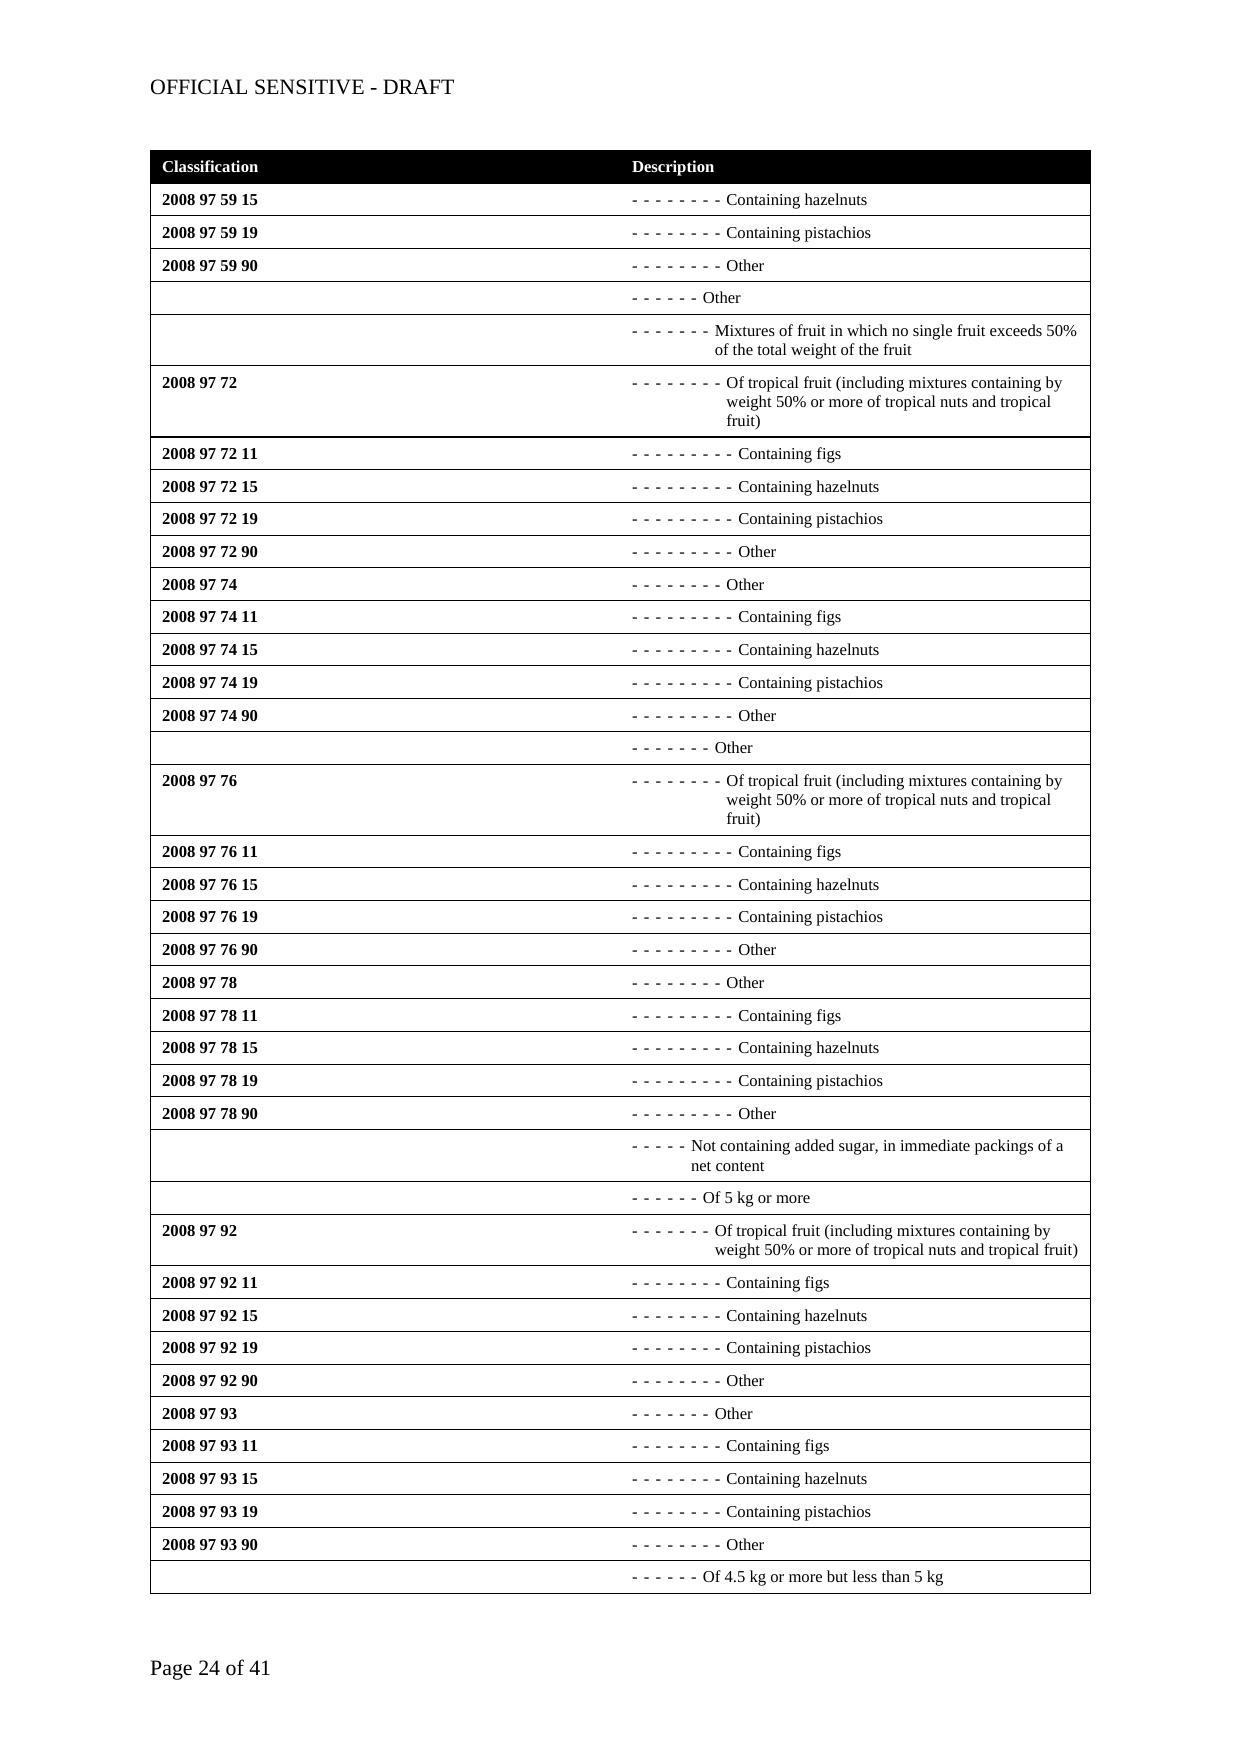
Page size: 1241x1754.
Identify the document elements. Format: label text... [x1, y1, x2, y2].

table_cell - - - - - - - - Containing hazelnuts [621, 1463, 1090, 1494]
table_cell - - - - - - Of 5 kg or more [621, 1182, 1090, 1213]
table_cell - - - - - - - - - Containing pistachios [621, 503, 1090, 534]
table_cell - - - - - - - - Of tropical fruit (including mixtures containing by weight 50% or more of tropical nuts and tropical fruit) [621, 765, 1090, 834]
table_cell - - - - - - - - Other [621, 568, 1090, 600]
table_cell - - - - - - - - Containing pistachios [621, 216, 1090, 248]
table_cell - - - - - - - - Other [621, 1528, 1090, 1560]
table_cell - - - - - - - - Containing figs [621, 1430, 1090, 1462]
table_cell - - - - - - - Of tropical fruit (including mixtures containing by weight 50% or more of tropical nuts and tropical fruit) [621, 1215, 1090, 1265]
table_cell - - - - - - - - Other [621, 966, 1090, 998]
table_cell 2008 97 74 [151, 568, 621, 600]
table_cell - - - - - - - - Containing figs [621, 1266, 1090, 1298]
table_cell - - - - - - - - - Other [621, 1097, 1090, 1129]
table_cell - - - - - - - Other [621, 1397, 1090, 1429]
table_cell 2008 97 78 15 [151, 1032, 621, 1063]
table_cell [151, 315, 621, 365]
table_cell [151, 282, 621, 313]
table_cell 2008 97 72 15 [151, 470, 621, 502]
table_cell - - - - - - Other [621, 282, 1090, 313]
table_cell - - - - - - - - - Containing figs [621, 999, 1090, 1031]
table_cell - - - - - - - - - Containing figs [621, 836, 1090, 867]
table_cell 2008 97 74 15 [151, 634, 621, 665]
table_cell - - - - - - - - - Containing figs [621, 601, 1090, 633]
table_cell 2008 97 72 [151, 366, 621, 436]
table_cell 2008 97 78 [151, 966, 621, 998]
table_cell 2008 97 93 19 [151, 1495, 621, 1527]
table_header Classification [151, 151, 621, 183]
table_cell - - - - - - - - - Other [621, 536, 1090, 567]
table_cell - - - - - - - - - Other [621, 699, 1090, 731]
table_cell [151, 1130, 621, 1181]
table_cell 2008 97 74 19 [151, 666, 621, 698]
table_cell 2008 97 93 15 [151, 1463, 621, 1494]
table_cell [151, 732, 621, 763]
table_cell - - - - - - - - Of tropical fruit (including mixtures containing by weight 50% or more of tropical nuts and tropical fruit) [621, 366, 1090, 436]
table_cell 2008 97 78 90 [151, 1097, 621, 1129]
table_cell [151, 1561, 621, 1592]
table_cell 2008 97 92 [151, 1215, 621, 1265]
table_cell 2008 97 74 11 [151, 601, 621, 633]
table_cell - - - - - - Of 4.5 kg or more but less than 5 kg [621, 1561, 1090, 1592]
table_cell 2008 97 76 19 [151, 901, 621, 933]
table_cell 2008 97 72 90 [151, 536, 621, 567]
table_cell 2008 97 93 11 [151, 1430, 621, 1462]
table_cell 2008 97 59 90 [151, 249, 621, 281]
table_cell - - - - - Not containing added sugar, in immediate packings of a net content [621, 1130, 1090, 1181]
table_cell 2008 97 92 19 [151, 1332, 621, 1363]
table_cell - - - - - - - Other [621, 732, 1090, 763]
table_cell - - - - - - - - Containing pistachios [621, 1495, 1090, 1527]
table_cell 2008 97 59 15 [151, 184, 621, 215]
table_header Description [621, 151, 1090, 183]
table_cell - - - - - - - Mixtures of fruit in which no single fruit exceeds 50% of the total weight of the fruit [621, 315, 1090, 365]
table_cell 2008 97 76 11 [151, 836, 621, 867]
table_cell 2008 97 76 90 [151, 934, 621, 965]
table_cell 2008 97 93 90 [151, 1528, 621, 1560]
table_cell 2008 97 93 [151, 1397, 621, 1429]
table_cell - - - - - - - - - Containing hazelnuts [621, 634, 1090, 665]
table_cell 2008 97 92 11 [151, 1266, 621, 1298]
table_cell 2008 97 72 11 [151, 438, 621, 469]
table_cell - - - - - - - - - Containing pistachios [621, 1065, 1090, 1096]
table_cell 2008 97 74 90 [151, 699, 621, 731]
table_cell 2008 97 59 19 [151, 216, 621, 248]
table_cell - - - - - - - - - Containing hazelnuts [621, 868, 1090, 900]
table_cell - - - - - - - - Other [621, 249, 1090, 281]
table_cell - - - - - - - - - Containing pistachios [621, 901, 1090, 933]
table_cell - - - - - - - - - Other [621, 934, 1090, 965]
table_cell 2008 97 92 15 [151, 1299, 621, 1331]
table_cell 2008 97 92 90 [151, 1365, 621, 1396]
table_cell - - - - - - - - - Containing hazelnuts [621, 470, 1090, 502]
table_cell - - - - - - - - - Containing figs [621, 438, 1090, 469]
table_cell - - - - - - - - - Containing pistachios [621, 666, 1090, 698]
table_cell 2008 97 78 11 [151, 999, 621, 1031]
table_cell 2008 97 76 [151, 765, 621, 834]
table_cell 2008 97 76 15 [151, 868, 621, 900]
table_cell - - - - - - - - Other [621, 1365, 1090, 1396]
table_cell 2008 97 72 19 [151, 503, 621, 534]
table_cell - - - - - - - - - Containing hazelnuts [621, 1032, 1090, 1063]
table_cell - - - - - - - - Containing hazelnuts [621, 184, 1090, 215]
table_cell [151, 1182, 621, 1213]
table_cell 2008 97 78 19 [151, 1065, 621, 1096]
table_cell - - - - - - - - Containing pistachios [621, 1332, 1090, 1363]
table_cell - - - - - - - - Containing hazelnuts [621, 1299, 1090, 1331]
